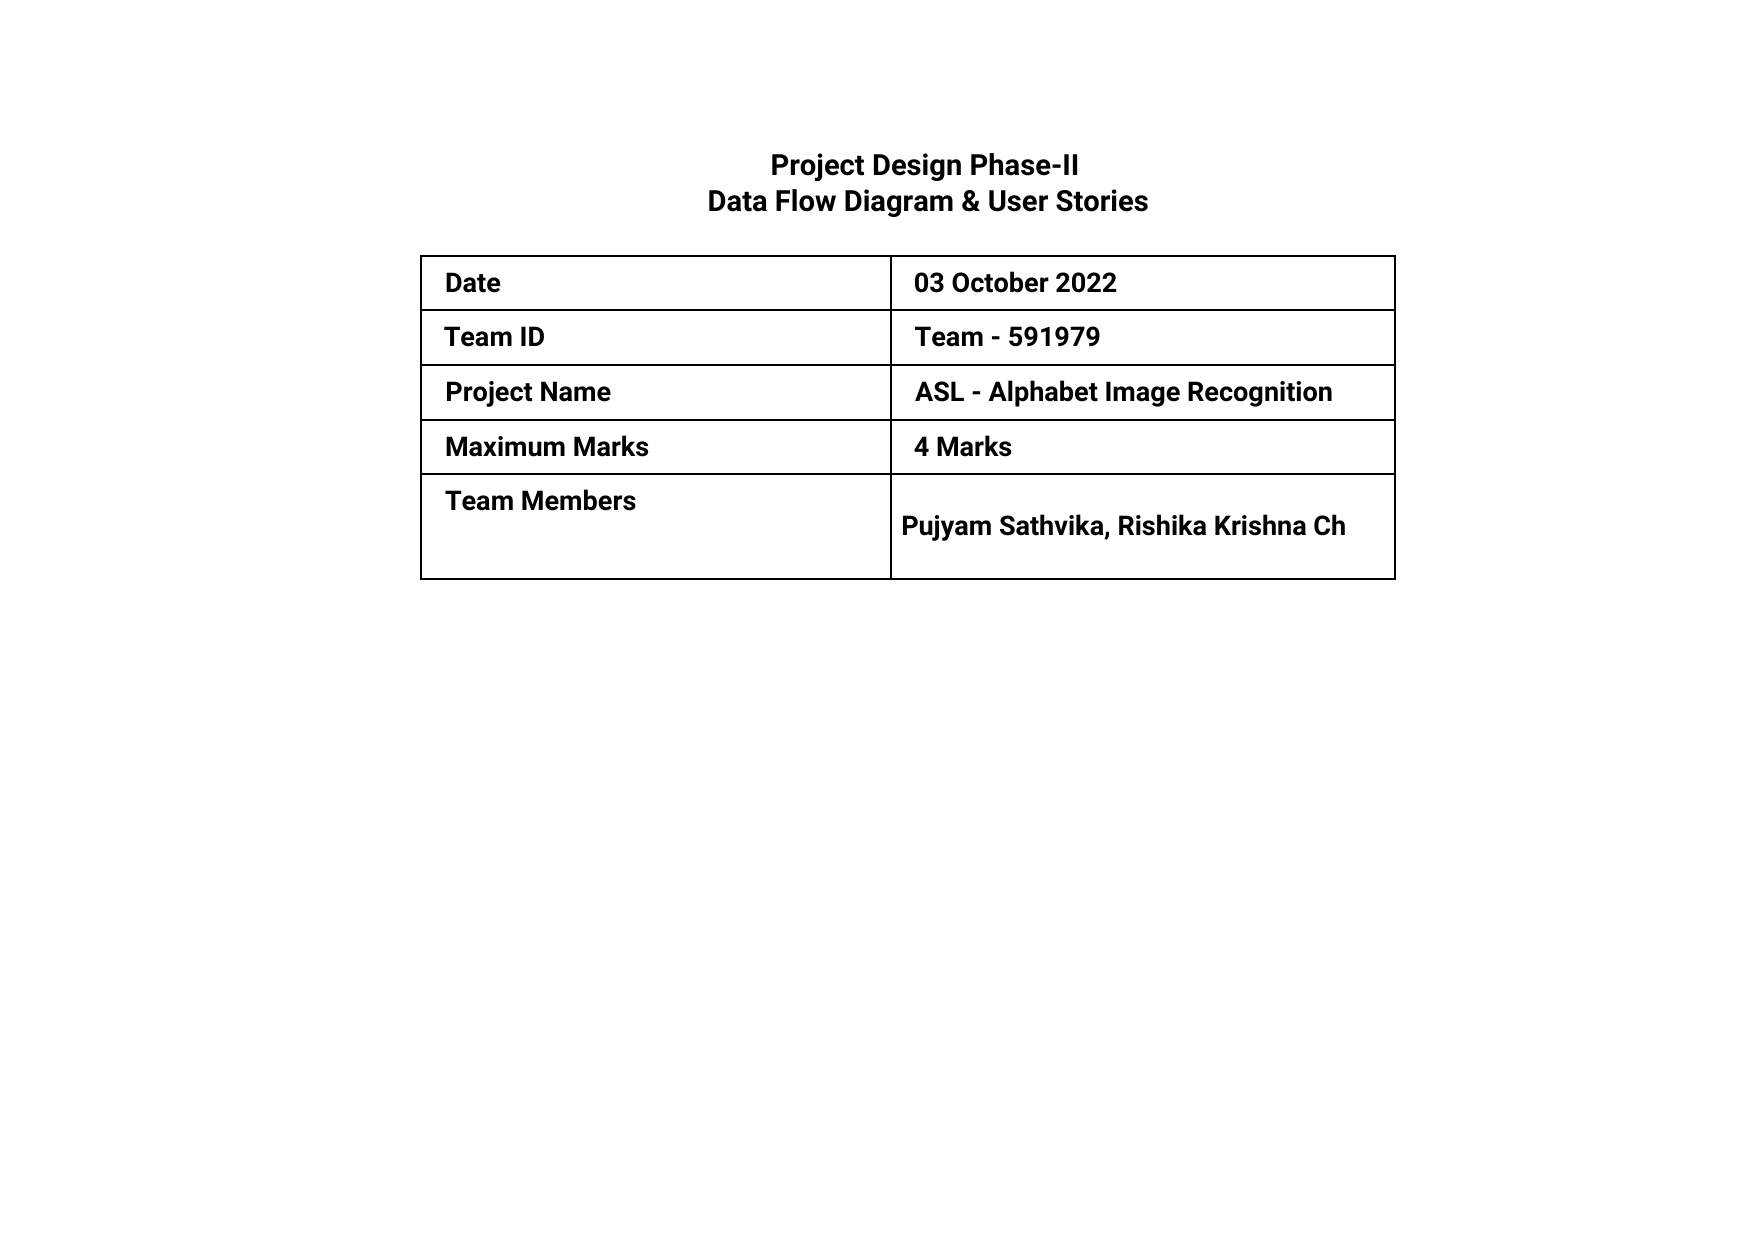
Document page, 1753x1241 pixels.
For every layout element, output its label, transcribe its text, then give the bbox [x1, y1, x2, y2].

text Data Flow Diagram & User Stories [707, 184, 1683, 218]
table_cell Project Name [422, 366, 890, 418]
table_cell Team ID [422, 311, 890, 364]
text Project Design Phase-II [770, 148, 1683, 183]
table_header Date [422, 257, 890, 309]
table_cell 4 Marks [892, 421, 1394, 473]
table_cell ASL - Alphabet Image Recognition [892, 366, 1394, 418]
table_cell Maximum Marks [422, 421, 890, 473]
table_cell Pujyam Sathvika, Rishika Krishna Ch [892, 475, 1394, 578]
table_header 03 October 2022 [892, 257, 1394, 309]
table_cell Team Members [422, 475, 890, 578]
table_cell Team - 591979 [892, 311, 1394, 364]
